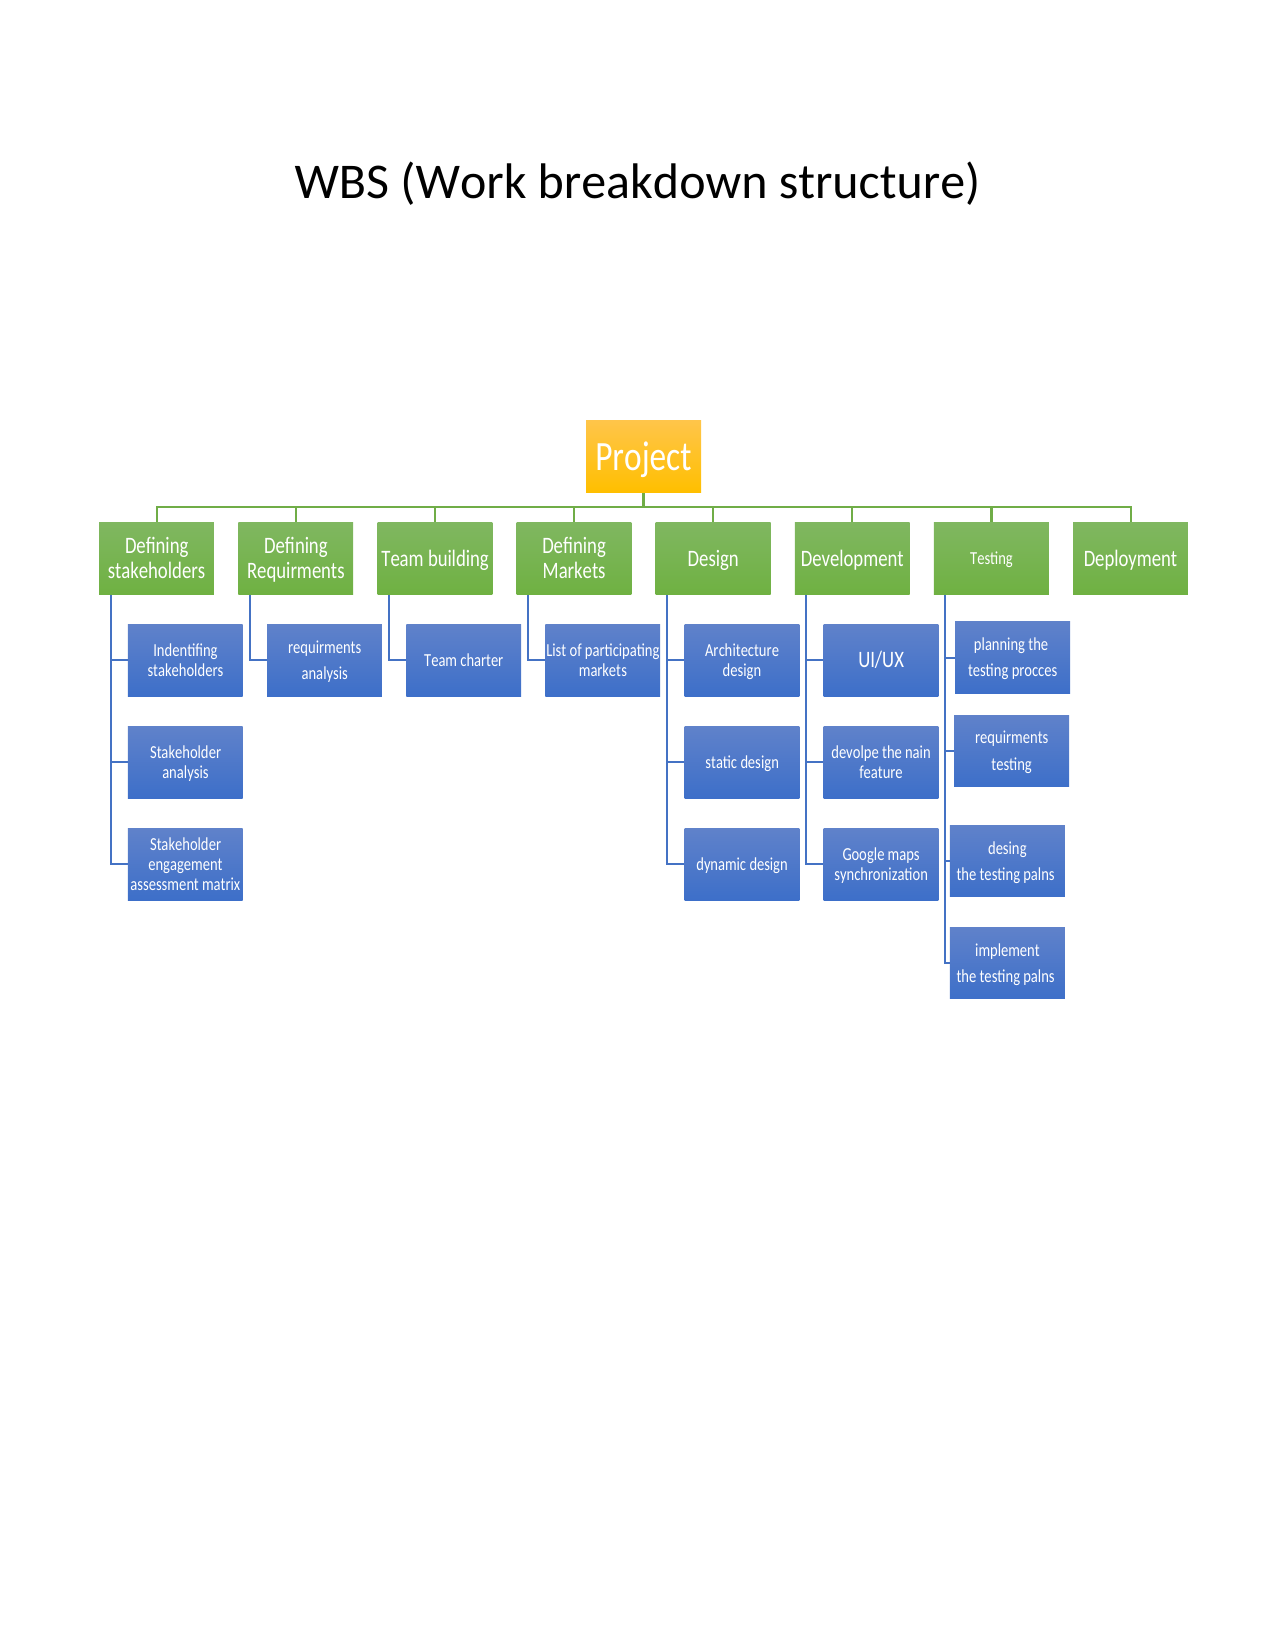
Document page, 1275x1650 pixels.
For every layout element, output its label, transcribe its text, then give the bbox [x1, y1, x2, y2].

text WBS (Work breakdown structure) [150, 150, 1125, 211]
